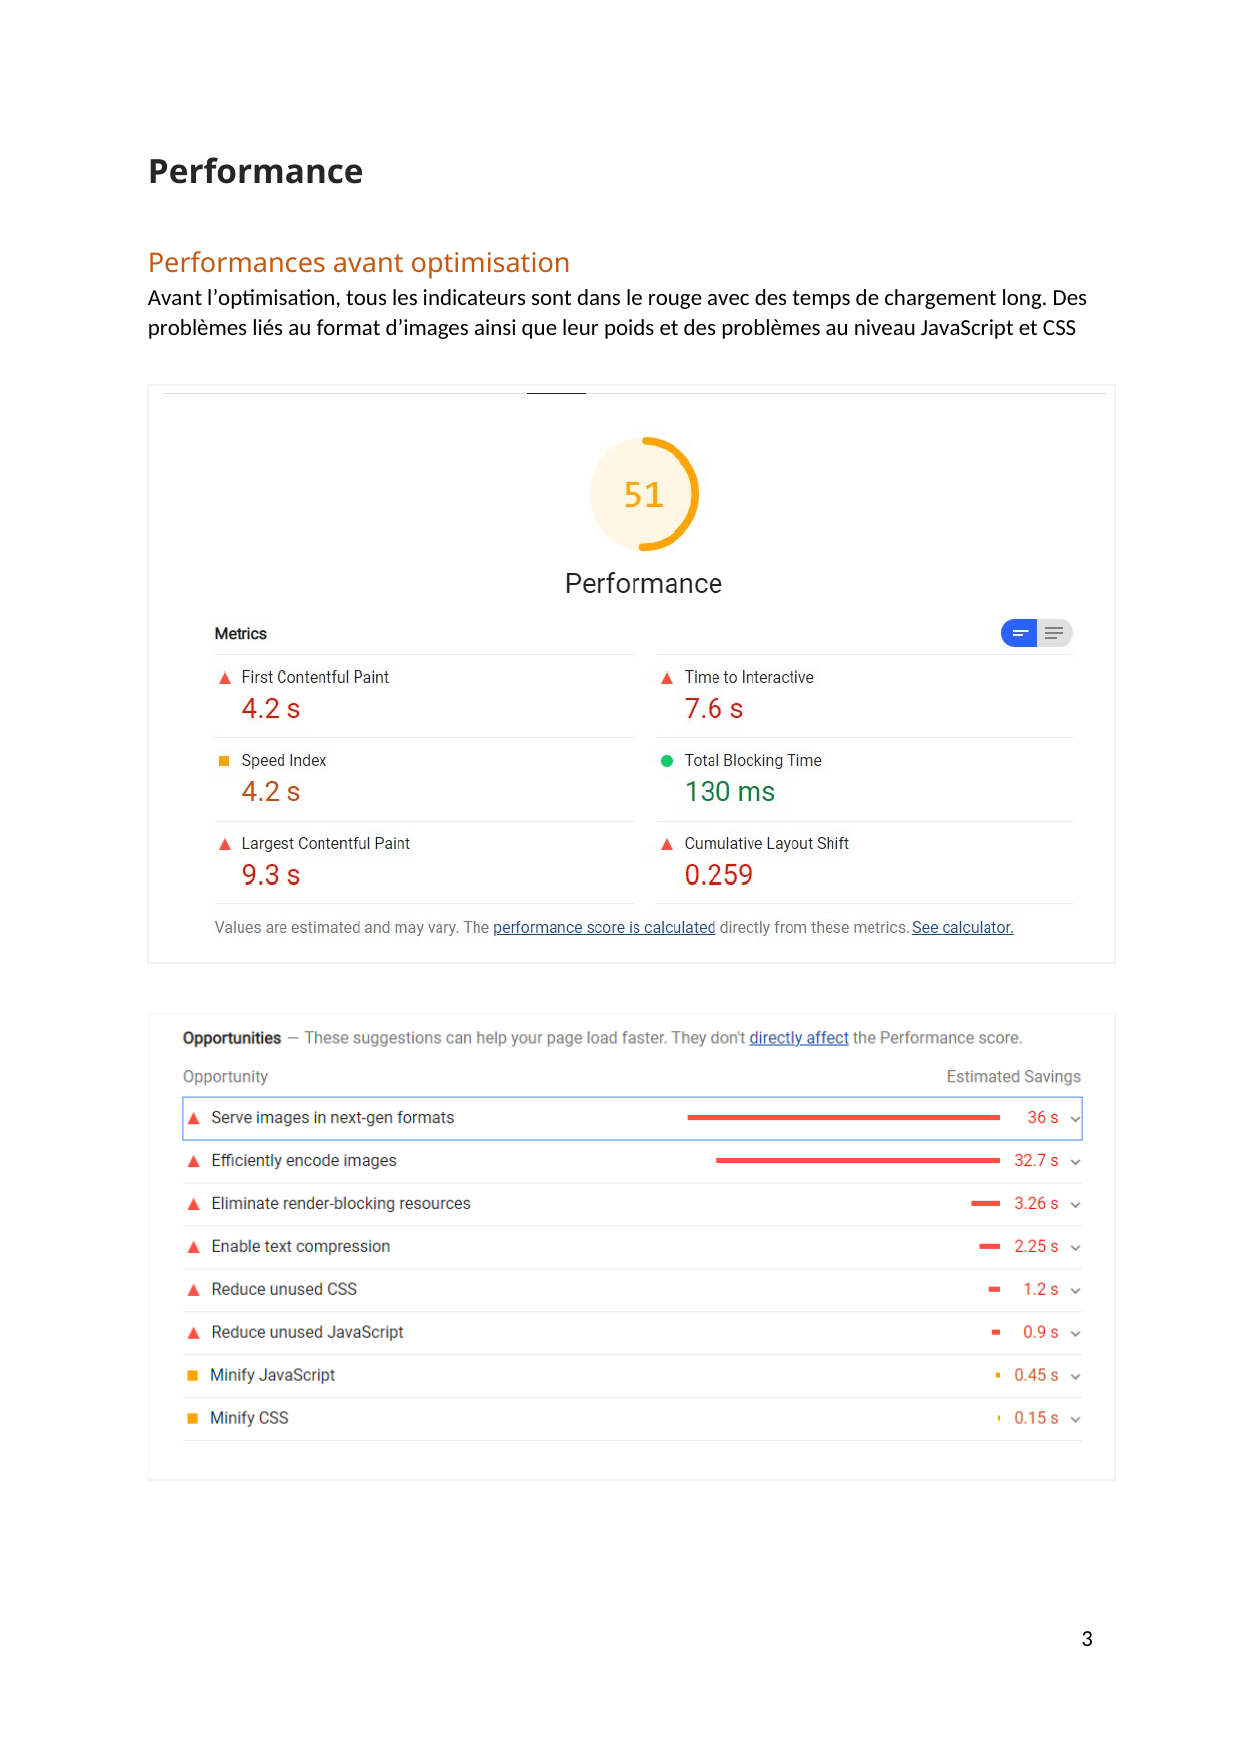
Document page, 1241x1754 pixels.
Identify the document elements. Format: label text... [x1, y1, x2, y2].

picture [164, 1021, 1100, 1473]
subtitle Performances avant optimisation [148, 243, 1093, 280]
subtitle Performance [148, 148, 1093, 193]
text Avant l’optimisation, tous les indicateurs sont dans le rouge avec des temps de chargement long. Des problèmes liés au format d’images ainsi que leur poids et des problèmes au niveau JavaScript et CSS [148, 283, 1093, 341]
picture [163, 392, 1107, 954]
